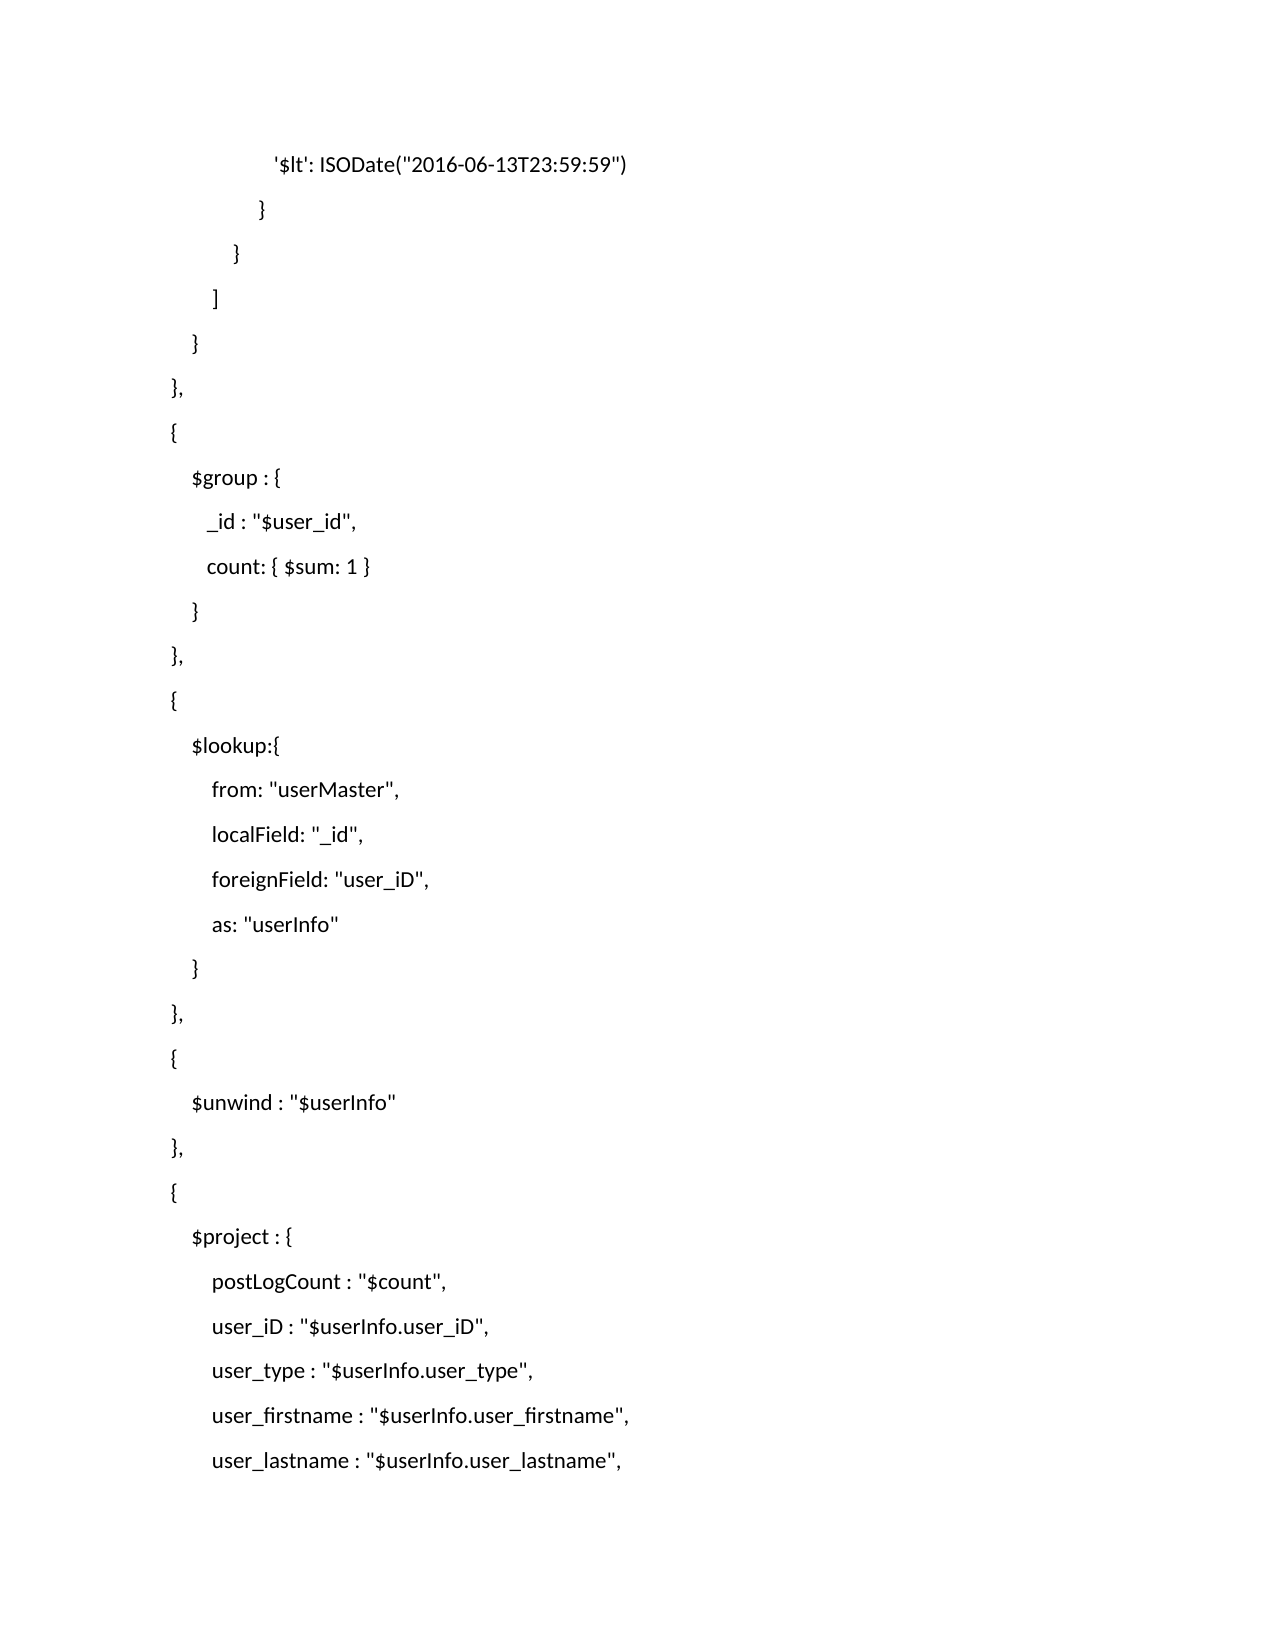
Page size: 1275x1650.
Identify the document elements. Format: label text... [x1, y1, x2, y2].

text $project : { [150, 1222, 1125, 1251]
text } [150, 597, 1125, 625]
text user_iD : "$userInfo.user_iD", [150, 1312, 1125, 1340]
text } [150, 954, 1125, 982]
text localField: "_id", [150, 820, 1125, 848]
text postLogCount : "$count", [150, 1267, 1125, 1295]
text { [150, 1178, 1125, 1206]
text } [150, 239, 1125, 267]
text }, [150, 1133, 1125, 1161]
text user_firstname : "$userInfo.user_firstname", [150, 1401, 1125, 1429]
text { [150, 418, 1125, 446]
text $unwind : "$userInfo" [150, 1088, 1125, 1116]
text } [150, 329, 1125, 357]
text }, [150, 642, 1125, 669]
text { [150, 1044, 1125, 1072]
text user_type : "$userInfo.user_type", [150, 1357, 1125, 1384]
text '$lt': ISODate("2016-06-13T23:59:59") [150, 150, 1125, 178]
text $group : { [150, 463, 1125, 491]
text ] [150, 284, 1125, 312]
text count: { $sum: 1 } [150, 552, 1125, 580]
text }, [150, 999, 1125, 1027]
text foreignField: "user_iD", [150, 865, 1125, 893]
text { [150, 686, 1125, 714]
text _id : "$user_id", [150, 507, 1125, 536]
text user_lastname : "$userInfo.user_lastname", [150, 1446, 1125, 1474]
text as: "userInfo" [150, 910, 1125, 938]
text from: "userMaster", [150, 776, 1125, 804]
text } [150, 195, 1125, 223]
text }, [150, 373, 1125, 401]
text $lookup:{ [150, 731, 1125, 759]
